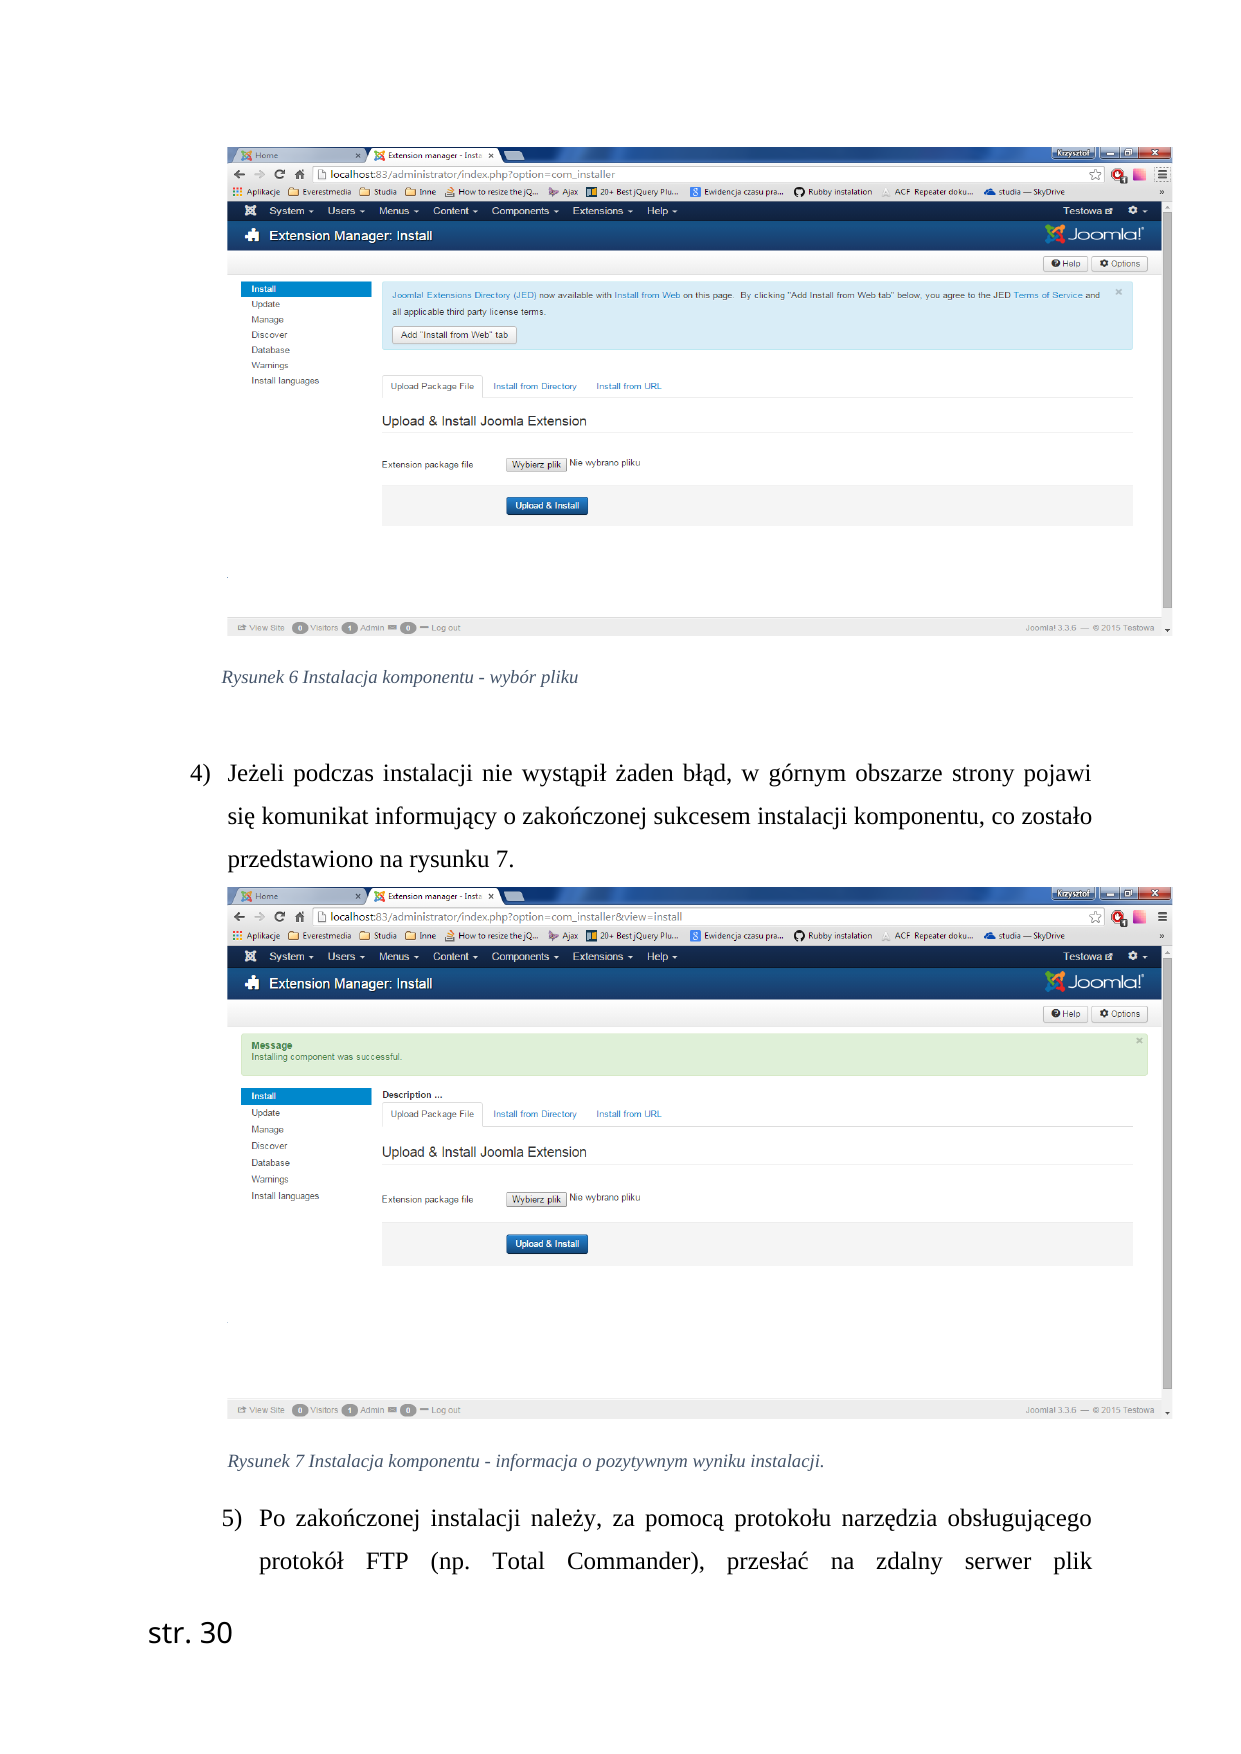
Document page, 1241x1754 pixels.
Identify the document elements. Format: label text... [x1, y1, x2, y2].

text Rysunek 6 Instalacja komponentu - wybór pliku [148, 666, 1093, 687]
picture [227, 147, 1173, 636]
picture [227, 887, 1173, 1419]
text Rysunek 7 Instalacja komponentu - informacja o pozytywnym wyniku instalacji. [153, 1450, 1093, 1471]
list Jeżeli podczas instalacji nie wystąpił żaden błąd, w górnym obszarze strony pojawi się komunikat informujący o zakończonej sukcesem instalacji komponentu, co zostało przedstawiono na rysunku 7. [190, 758, 1093, 873]
